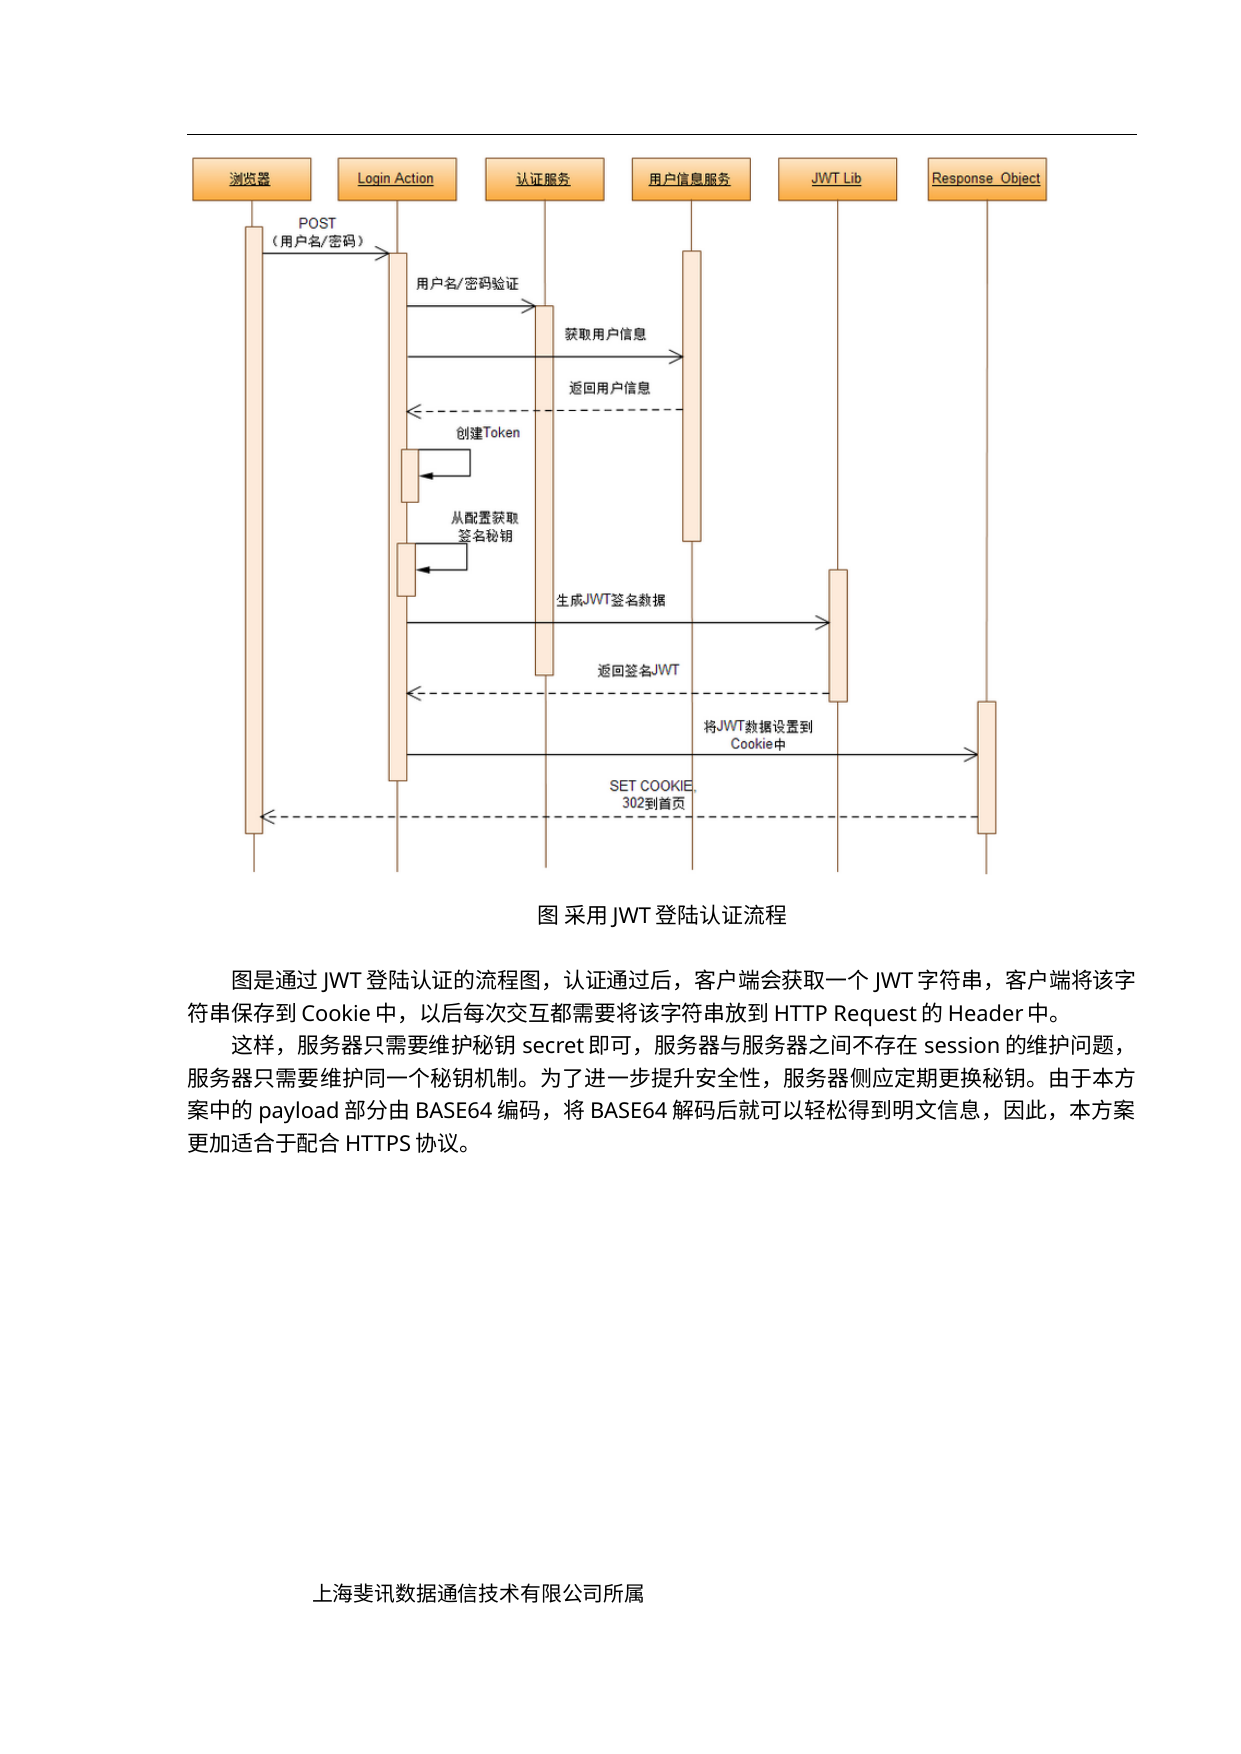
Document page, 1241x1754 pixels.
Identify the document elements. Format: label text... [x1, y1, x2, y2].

picture [187, 150, 1051, 883]
text 图 采用JWT登陆认证流程 [187, 898, 1137, 931]
text 这样，服务器只需要维护秘钥secret即可，服务器与服务器之间不存在session的维护问题，服务器只需要维护同一个秘钥机制。为了进一步提升安全性，服务器侧应定期更换秘钥。由于本方案中的payload部分由BASE64编码，将BASE64解码后就可以轻松得到明文信息，因此，本方案更加适合于配合HTTPS协议。 [187, 1028, 1137, 1158]
text 图是通过JWT登陆认证的流程图，认证通过后，客户端会获取一个JWT字符串，客户端将该字符串保存到Cookie中，以后每次交互都需要将该字符串放到HTTP Request的Header中。 [187, 963, 1137, 1028]
